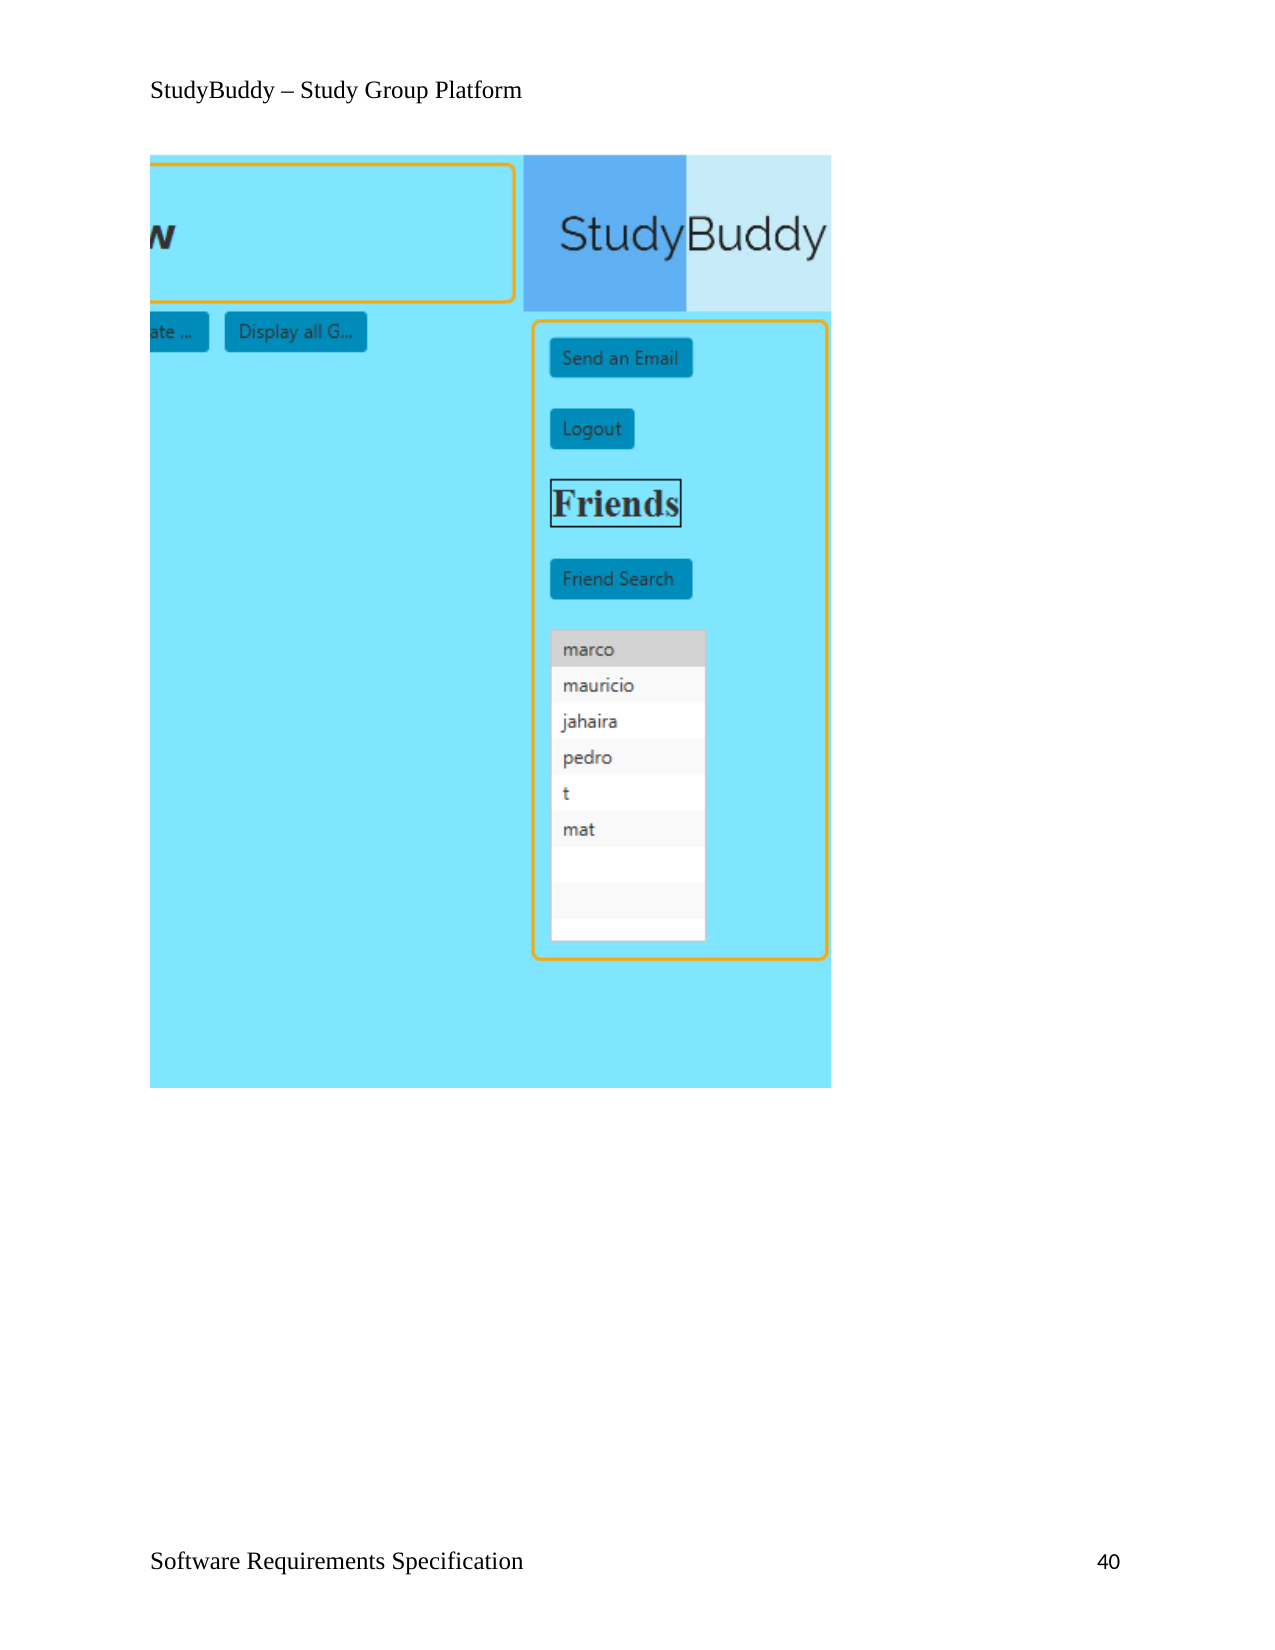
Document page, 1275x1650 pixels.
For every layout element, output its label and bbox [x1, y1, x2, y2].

picture [150, 150, 832, 1088]
picture [166, 329, 174, 337]
